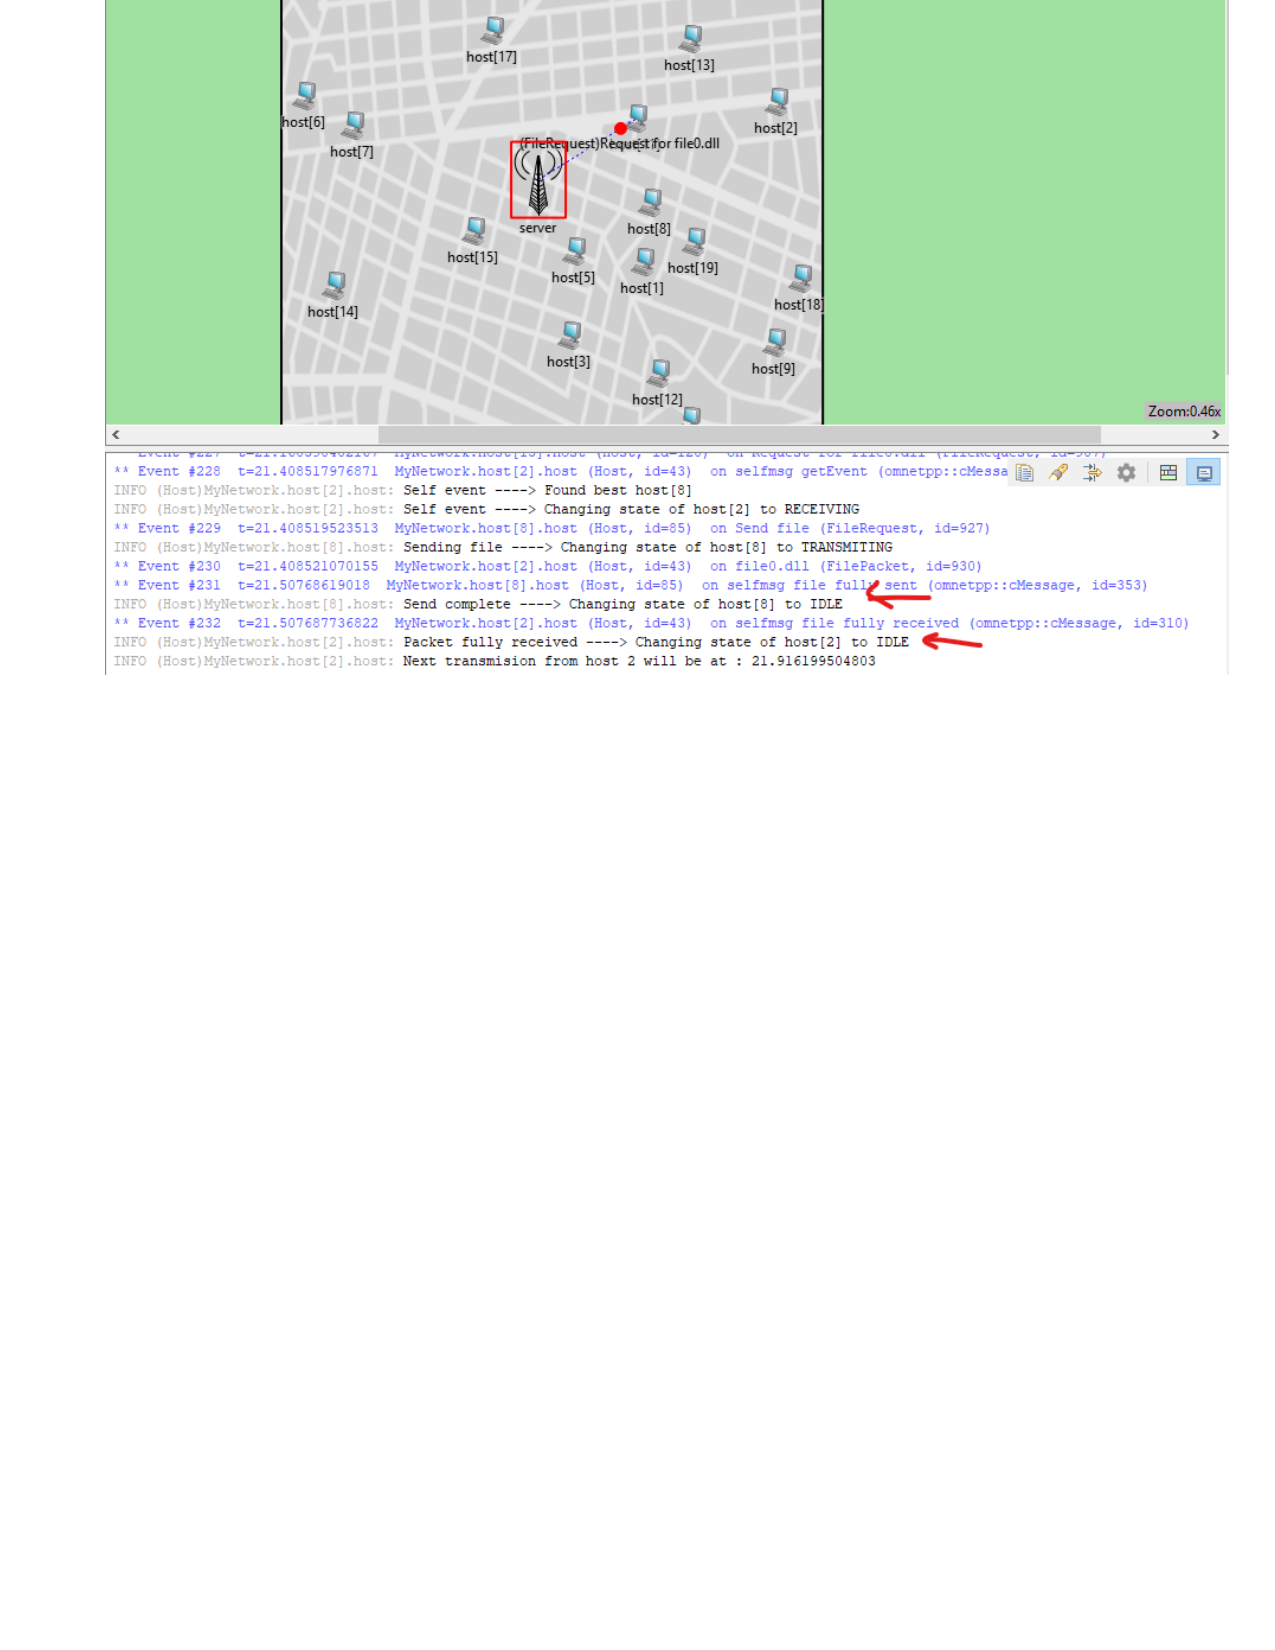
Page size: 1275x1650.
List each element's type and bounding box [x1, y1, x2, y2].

picture [105, 0, 1229, 675]
